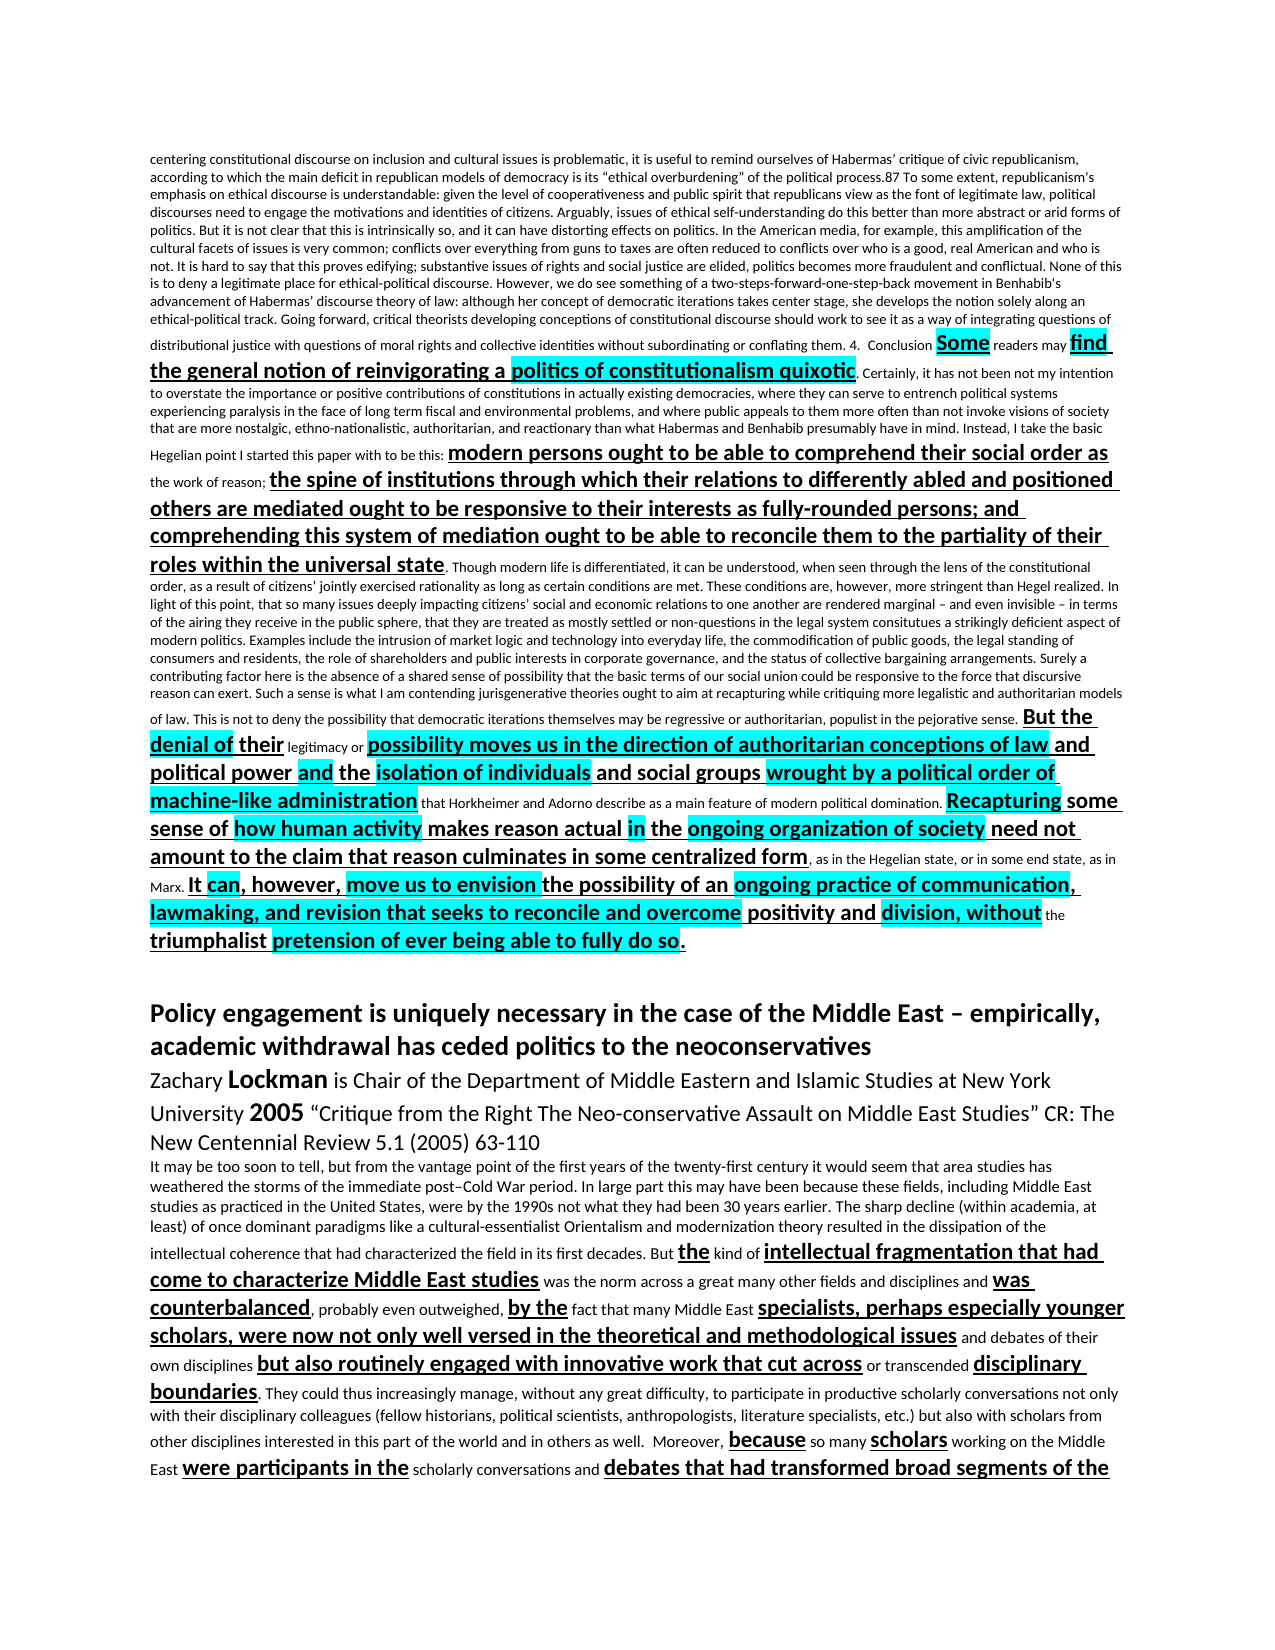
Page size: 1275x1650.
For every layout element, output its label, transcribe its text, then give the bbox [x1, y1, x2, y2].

subtitle Policy engagement is uniquely necessary in the case of the Middle East – empirically, academic withdrawal has ceded politics to the neoconservatives [150, 996, 1125, 1062]
text Zachary Lockman is Chair of the Department of Middle Eastern and Islamic Studies at New York University 2005 “Critique from the Right The Neo-conservative Assault on Middle East Studies” CR: The New Centennial Review 5.1 (2005) 63-110 [150, 1062, 1125, 1156]
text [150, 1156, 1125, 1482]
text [150, 150, 1125, 954]
